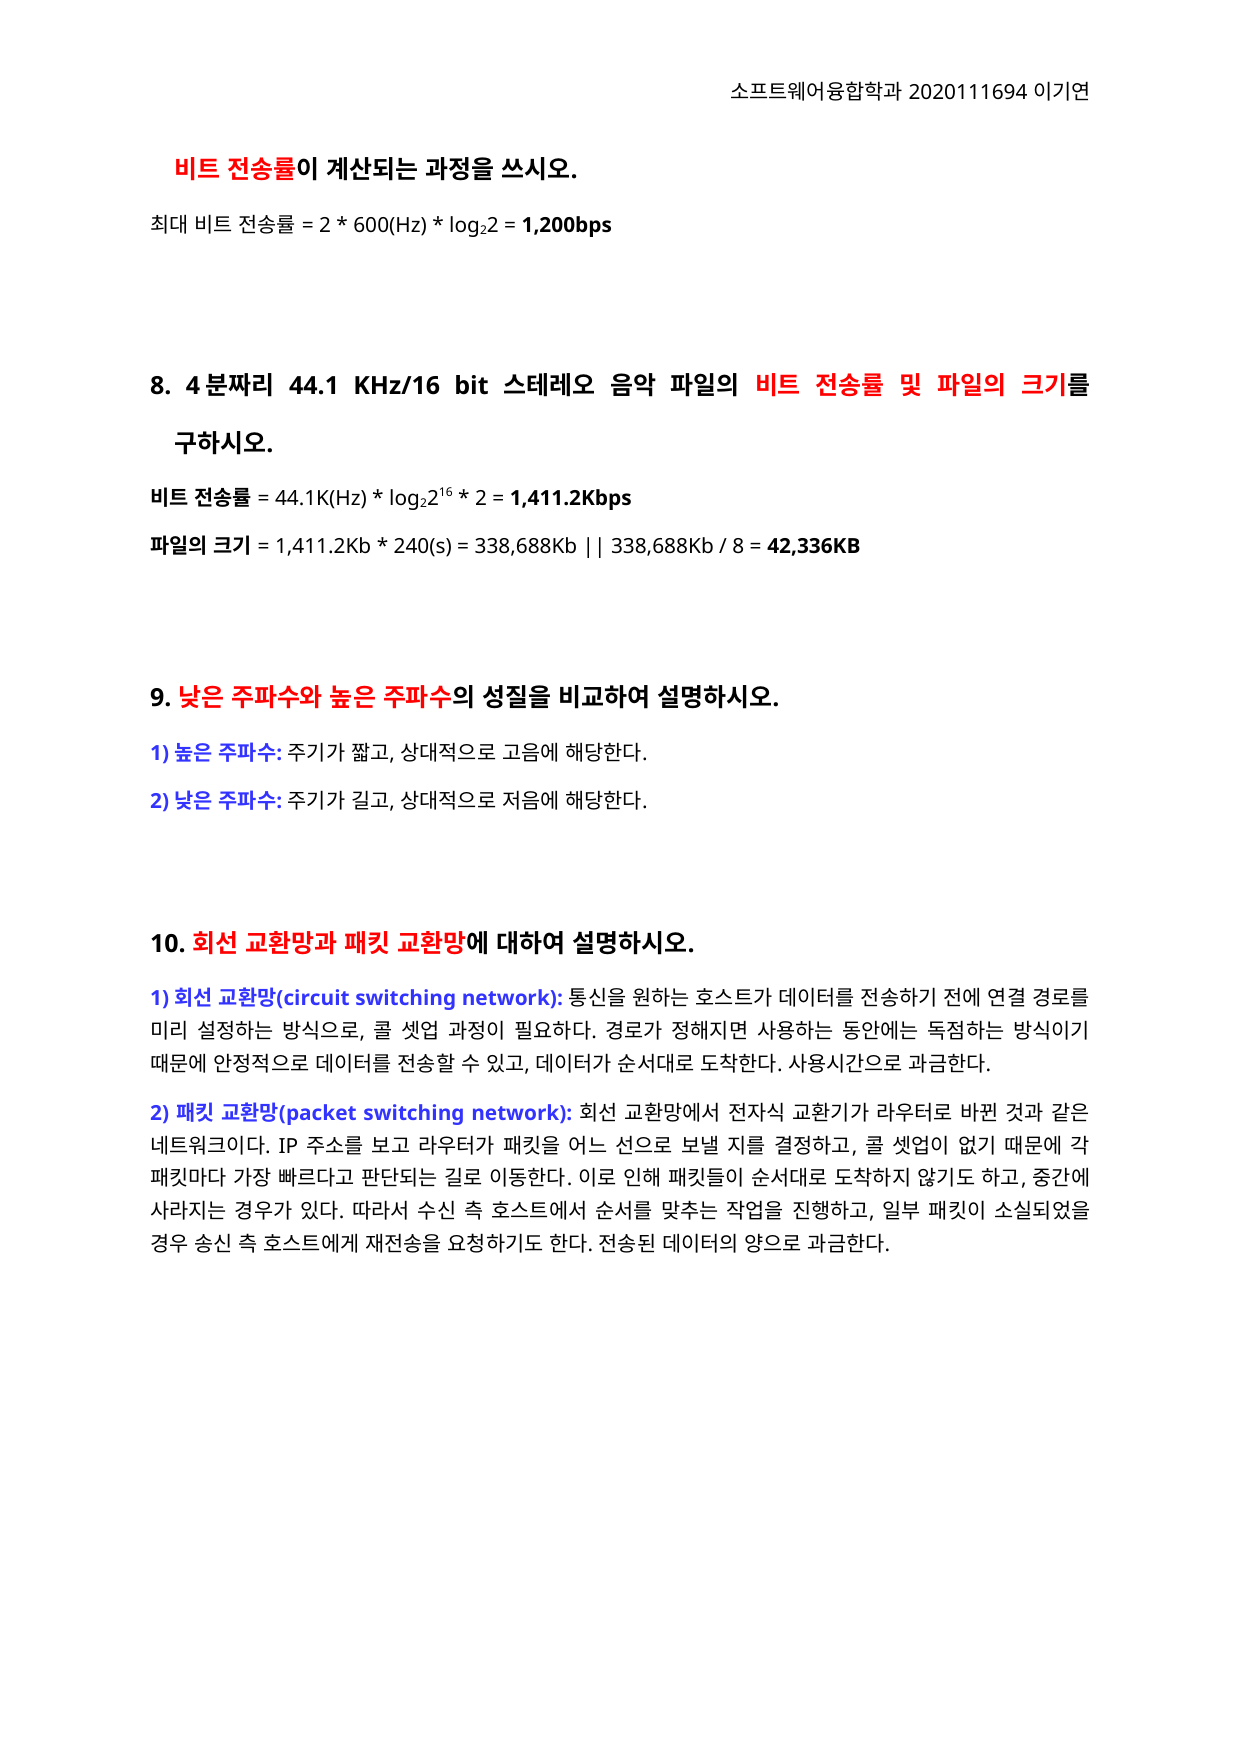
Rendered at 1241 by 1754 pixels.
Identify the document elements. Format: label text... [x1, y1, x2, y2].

text 9. 낮은 주파수와 높은 주파수의 성질을 비교하여 설명하시오. [150, 678, 1090, 714]
text 1) 회선 교환망(circuit switching network): 통신을 원하는 호스트가 데이터를 전송하기 전에 연결 경로를 미리 설정하는 방식으로, 콜 셋업 과정이 필요하다. 경로가 정해지면 사용하는 동안에는 독점하는 방식이기 때문에 안정적으로 데이터를 전송할 수 있고, 데이터가 순서대로 도착한다. 사용시간으로 과금한다. [150, 981, 1090, 1077]
text 비트 전송률 = 44.1K(Hz) * log2216 * 2 = 1,411.2Kbps [150, 481, 1090, 511]
text 8. 4분짜리 44.1 KHz/16 bit 스테레오 음악 파일의 비트 전송률 및 파일의 크기를 구하시오. [150, 365, 1090, 459]
text 2) 낮은 주파수: 주기가 길고, 상대적으로 저음에 해당한다. [150, 784, 1090, 814]
text 파일의 크기 = 1,411.2Kb * 240(s) = 338,688Kb || 338,688Kb / 8 = 42,336KB [150, 529, 1090, 560]
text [150, 150, 1090, 186]
text 2) 패킷 교환망(packet switching network): 회선 교환망에서 전자식 교환기가 라우터로 바뀐 것과 같은 네트워크이다. IP 주소를 보고 라우터가 패킷을 어느 선으로 보낼 지를 결정하고, 콜 셋업이 없기 때문에 각 패킷마다 가장 빠르다고 판단되는 길로 이동한다. 이로 인해 패킷들이 순서대로 도착하지 않기도 하고, 중간에 사라지는 경우가 있다. 따라서 수신 측 호스트에서 순서를 맞추는 작업을 진행하고, 일부 패킷이 소실되었을 경우 송신 측 호스트에게 재전송을 요청하기도 한다. 전송된 데이터의 양으로 과금한다. [150, 1096, 1090, 1257]
text 최대 비트 전송률 = 2 * 600(Hz) * log22 = 1,200bps [150, 208, 1090, 238]
text 10. 회선 교환망과 패킷 교환망에 대하여 설명하시오. [150, 923, 1090, 960]
text 1) 높은 주파수: 주기가 짧고, 상대적으로 고음에 해당한다. [150, 736, 1090, 766]
